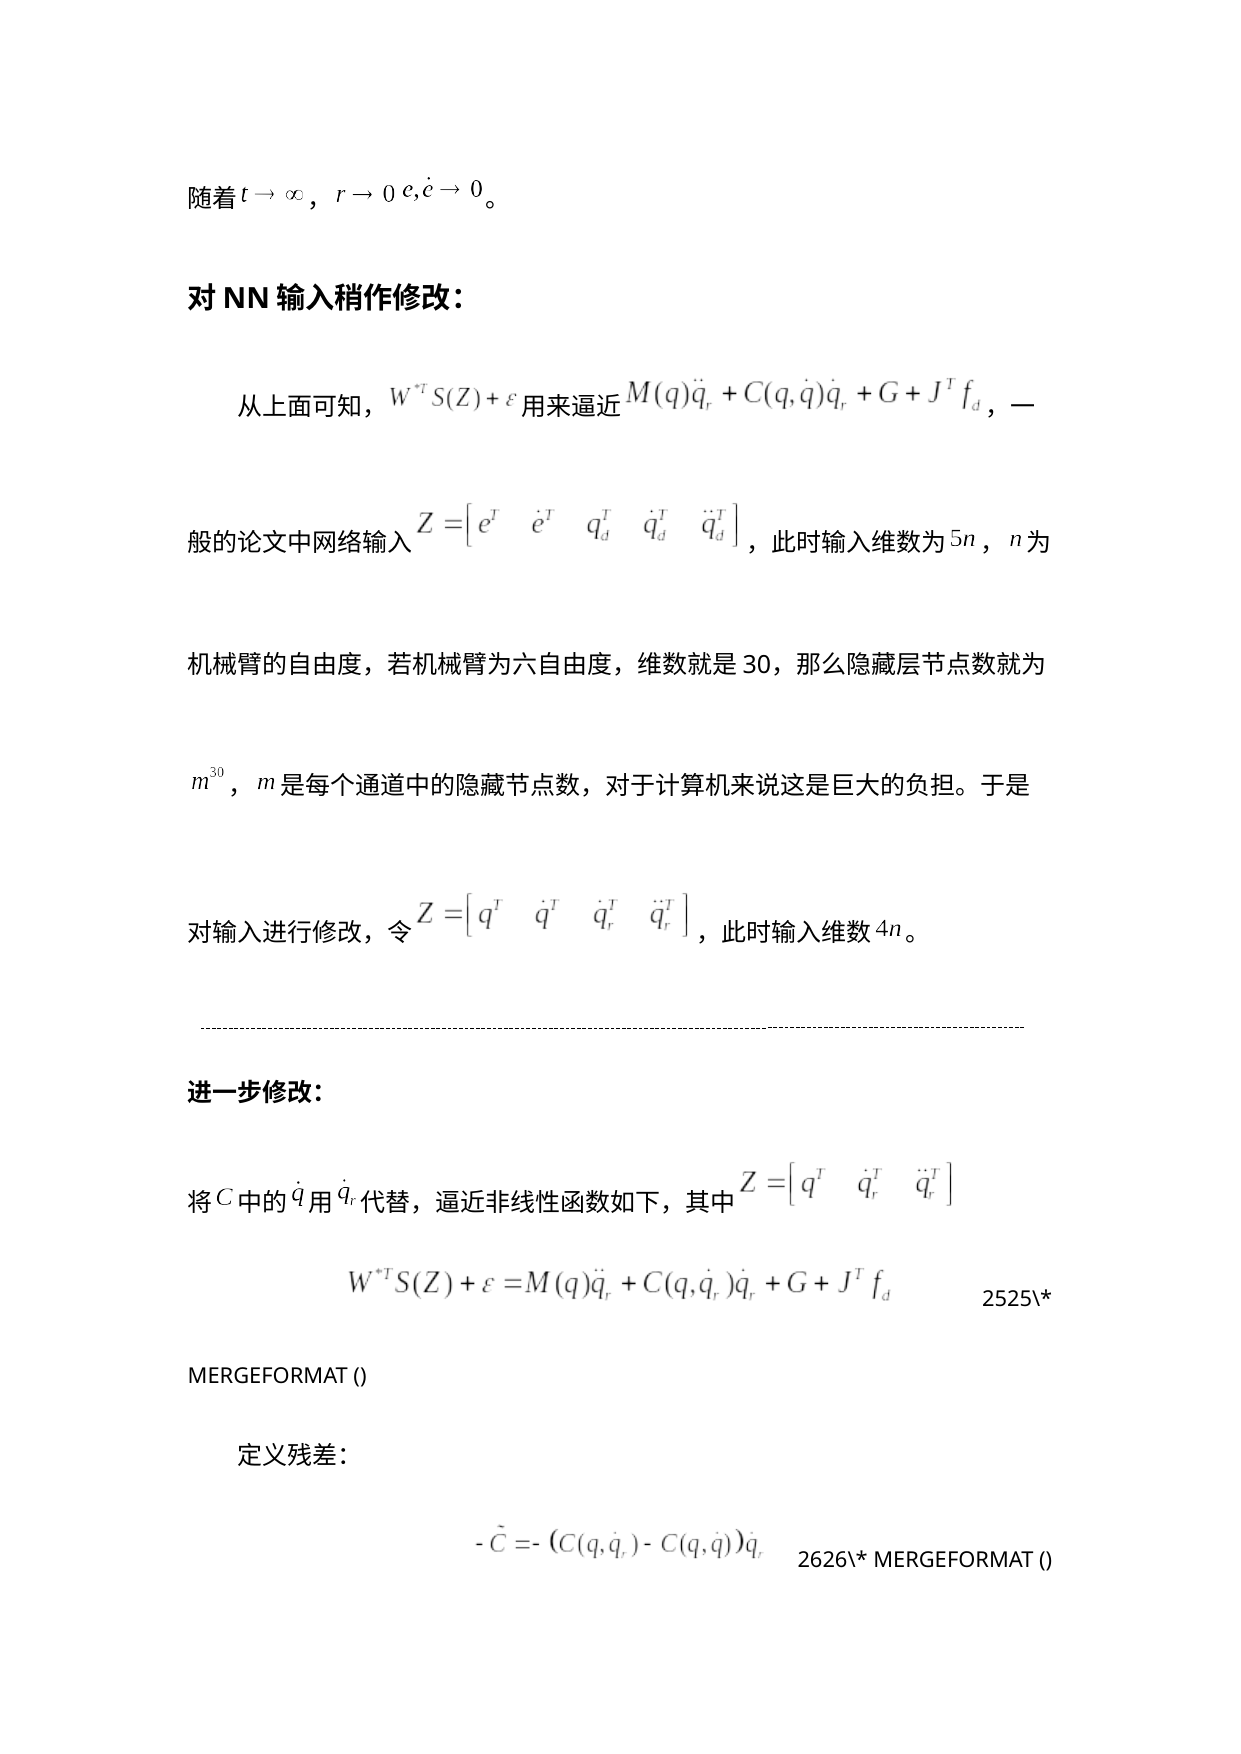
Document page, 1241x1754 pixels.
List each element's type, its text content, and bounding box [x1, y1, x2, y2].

text 将中的用代替，逼近非线性函数如下，其中 [187, 1160, 1053, 1225]
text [187, 162, 1053, 227]
text 对NN输入稍作修改： [187, 263, 1053, 328]
text 从上面可知，用来逼近，一般的论文中网络输入，此时输入维数为，为机械臂的自由度，若机械臂为六自由度，维数就是30，那么隐藏层节点数就为，是每个通道中的隐藏节点数，对于计算机来说这是巨大的负担。于是对输入进行修改，令，此时输入维数。 [187, 371, 1053, 956]
text 进一步修改： [187, 1058, 1053, 1123]
text 定义残差： [187, 1421, 1053, 1486]
